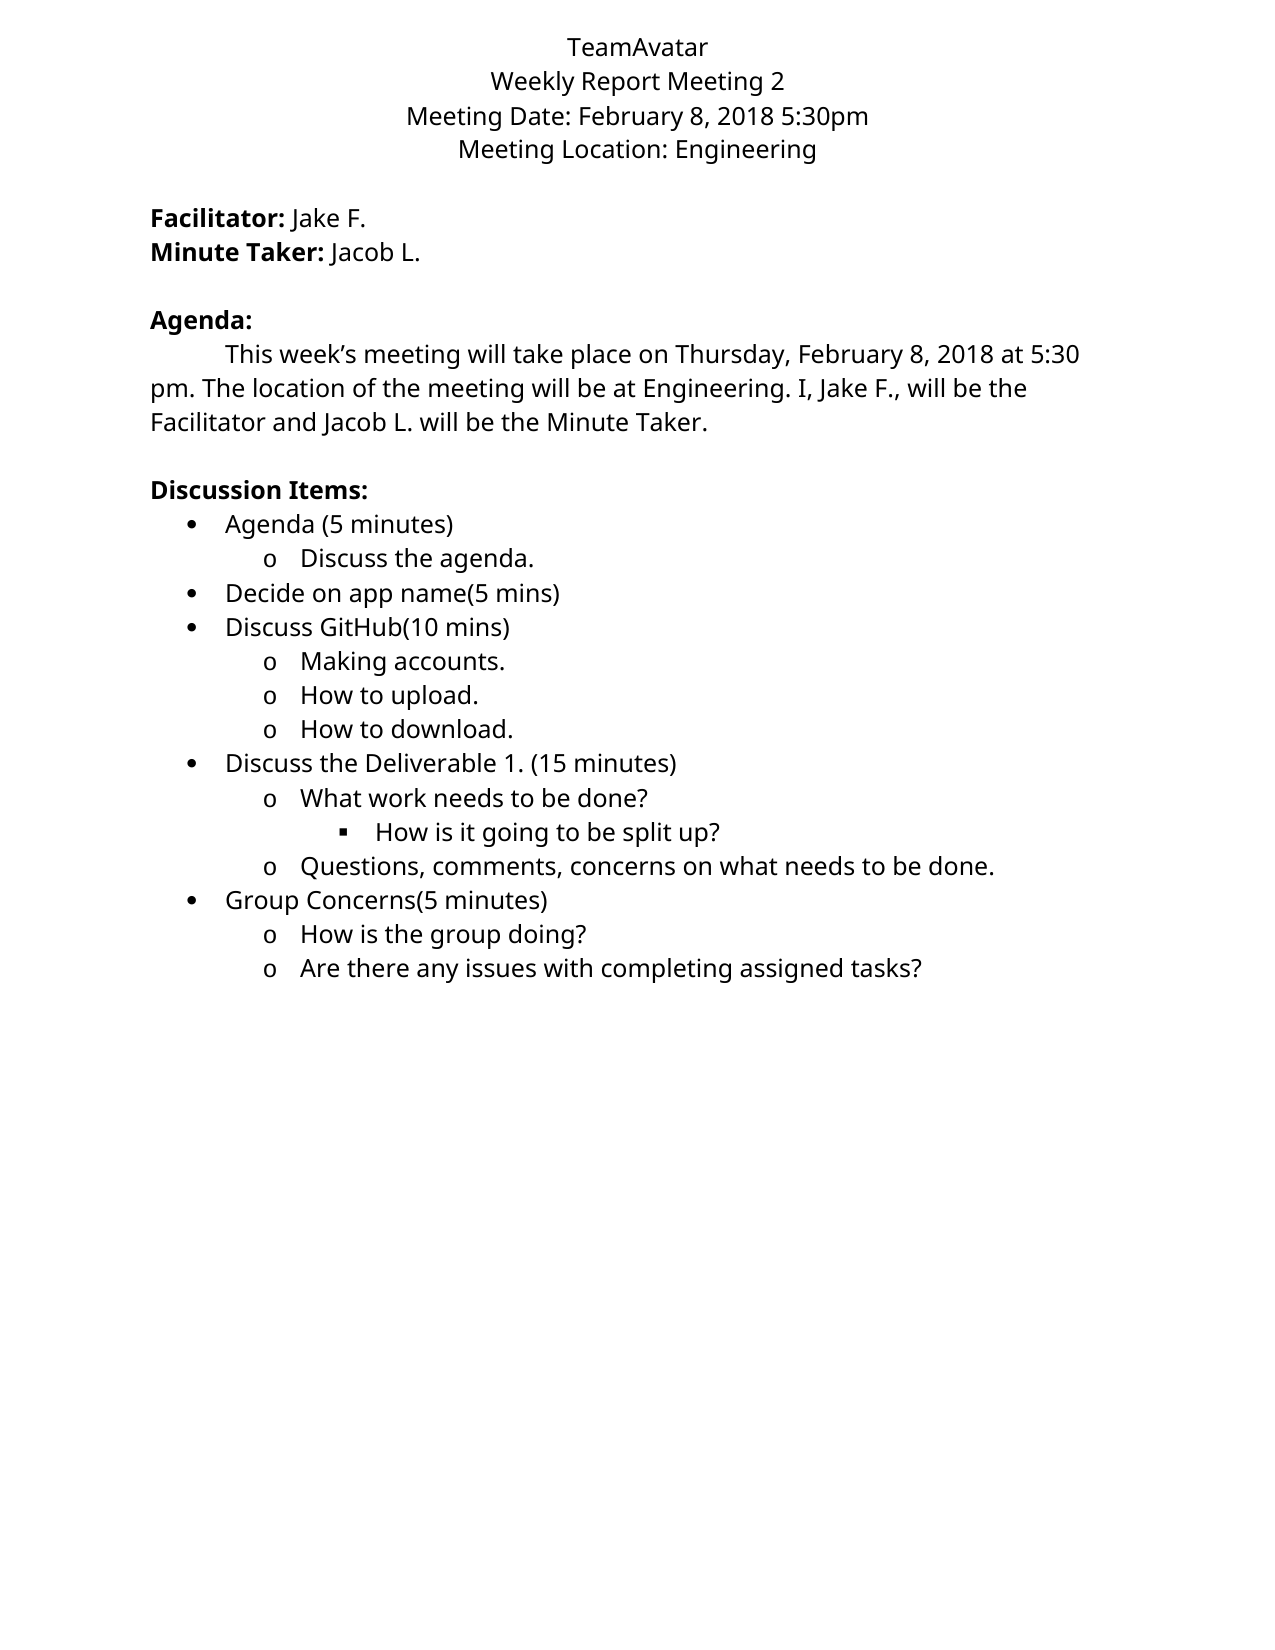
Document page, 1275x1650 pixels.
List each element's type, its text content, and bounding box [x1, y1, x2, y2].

list Discuss GitHub(10 mins) [187, 609, 1125, 643]
list Agenda (5 minutes) [187, 507, 1125, 541]
list How to upload. [262, 678, 1125, 712]
list How to download. [262, 712, 1125, 746]
text This week’s meeting will take place on Thursday, February 8, 2018 at 5:30 pm. The location of the meeting will be at Engineering. I, Jake F., will be the Facilitator and Jacob L. will be the Minute Taker. [150, 337, 1125, 439]
list Group Concerns(5 minutes) [187, 883, 1125, 917]
text Minute Taker: Jacob L. [150, 234, 1125, 268]
list Are there any issues with completing assigned tasks? [262, 951, 1125, 985]
list How is it going to be split up? [337, 814, 1125, 848]
text Agenda: [150, 302, 1125, 337]
list Discuss the agenda. [262, 541, 1125, 575]
text Discussion Items: [150, 473, 1125, 507]
list Questions, comments, concerns on what needs to be done. [262, 848, 1125, 883]
list What work needs to be done? [262, 780, 1125, 814]
list How is the group doing? [262, 917, 1125, 951]
text Facilitator: Jake F. [150, 200, 1125, 234]
list Making accounts. [262, 643, 1125, 678]
list Discuss the Deliverable 1. (15 minutes) [187, 746, 1125, 780]
list Decide on app name(5 mins) [187, 575, 1125, 609]
